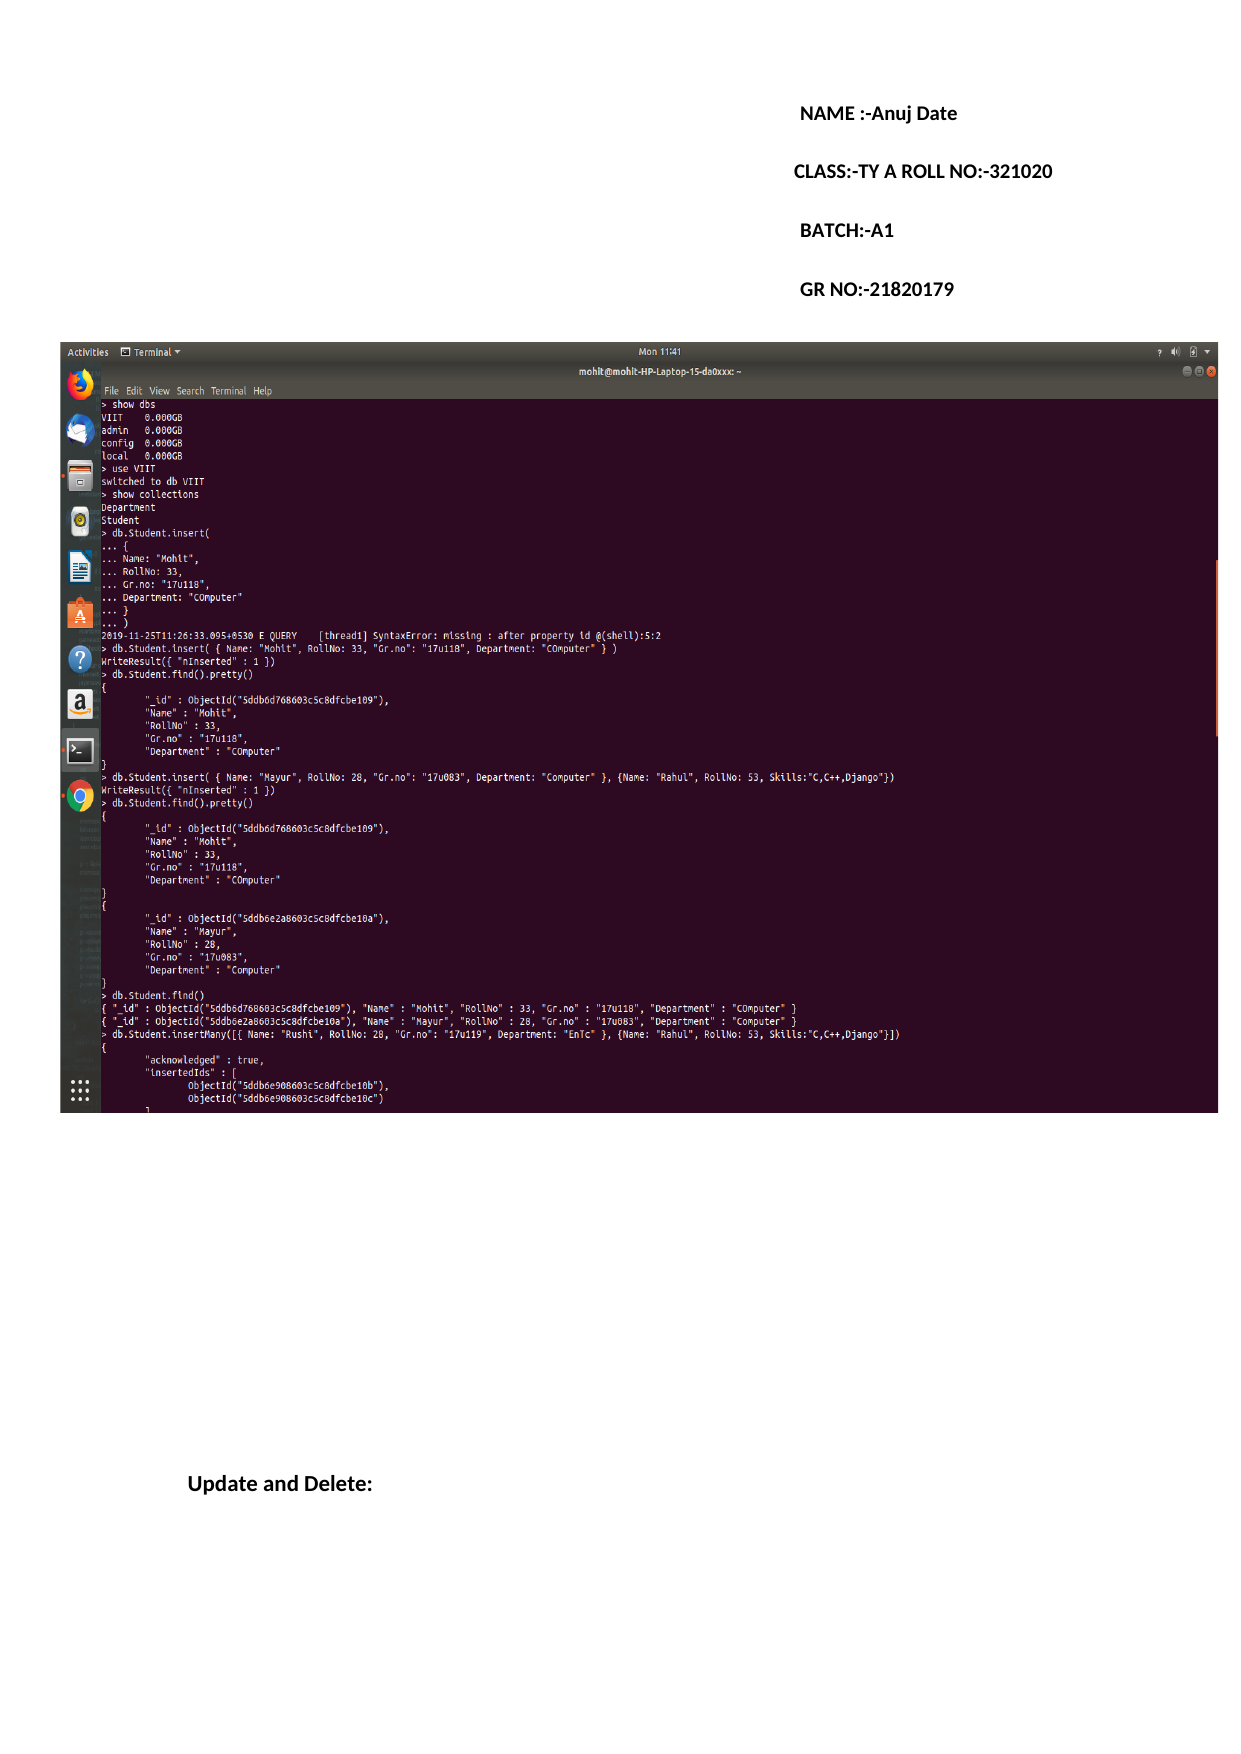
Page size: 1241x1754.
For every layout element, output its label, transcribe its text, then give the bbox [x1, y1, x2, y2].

picture [60, 342, 1219, 1113]
text Update and Delete: [187, 1469, 1053, 1497]
